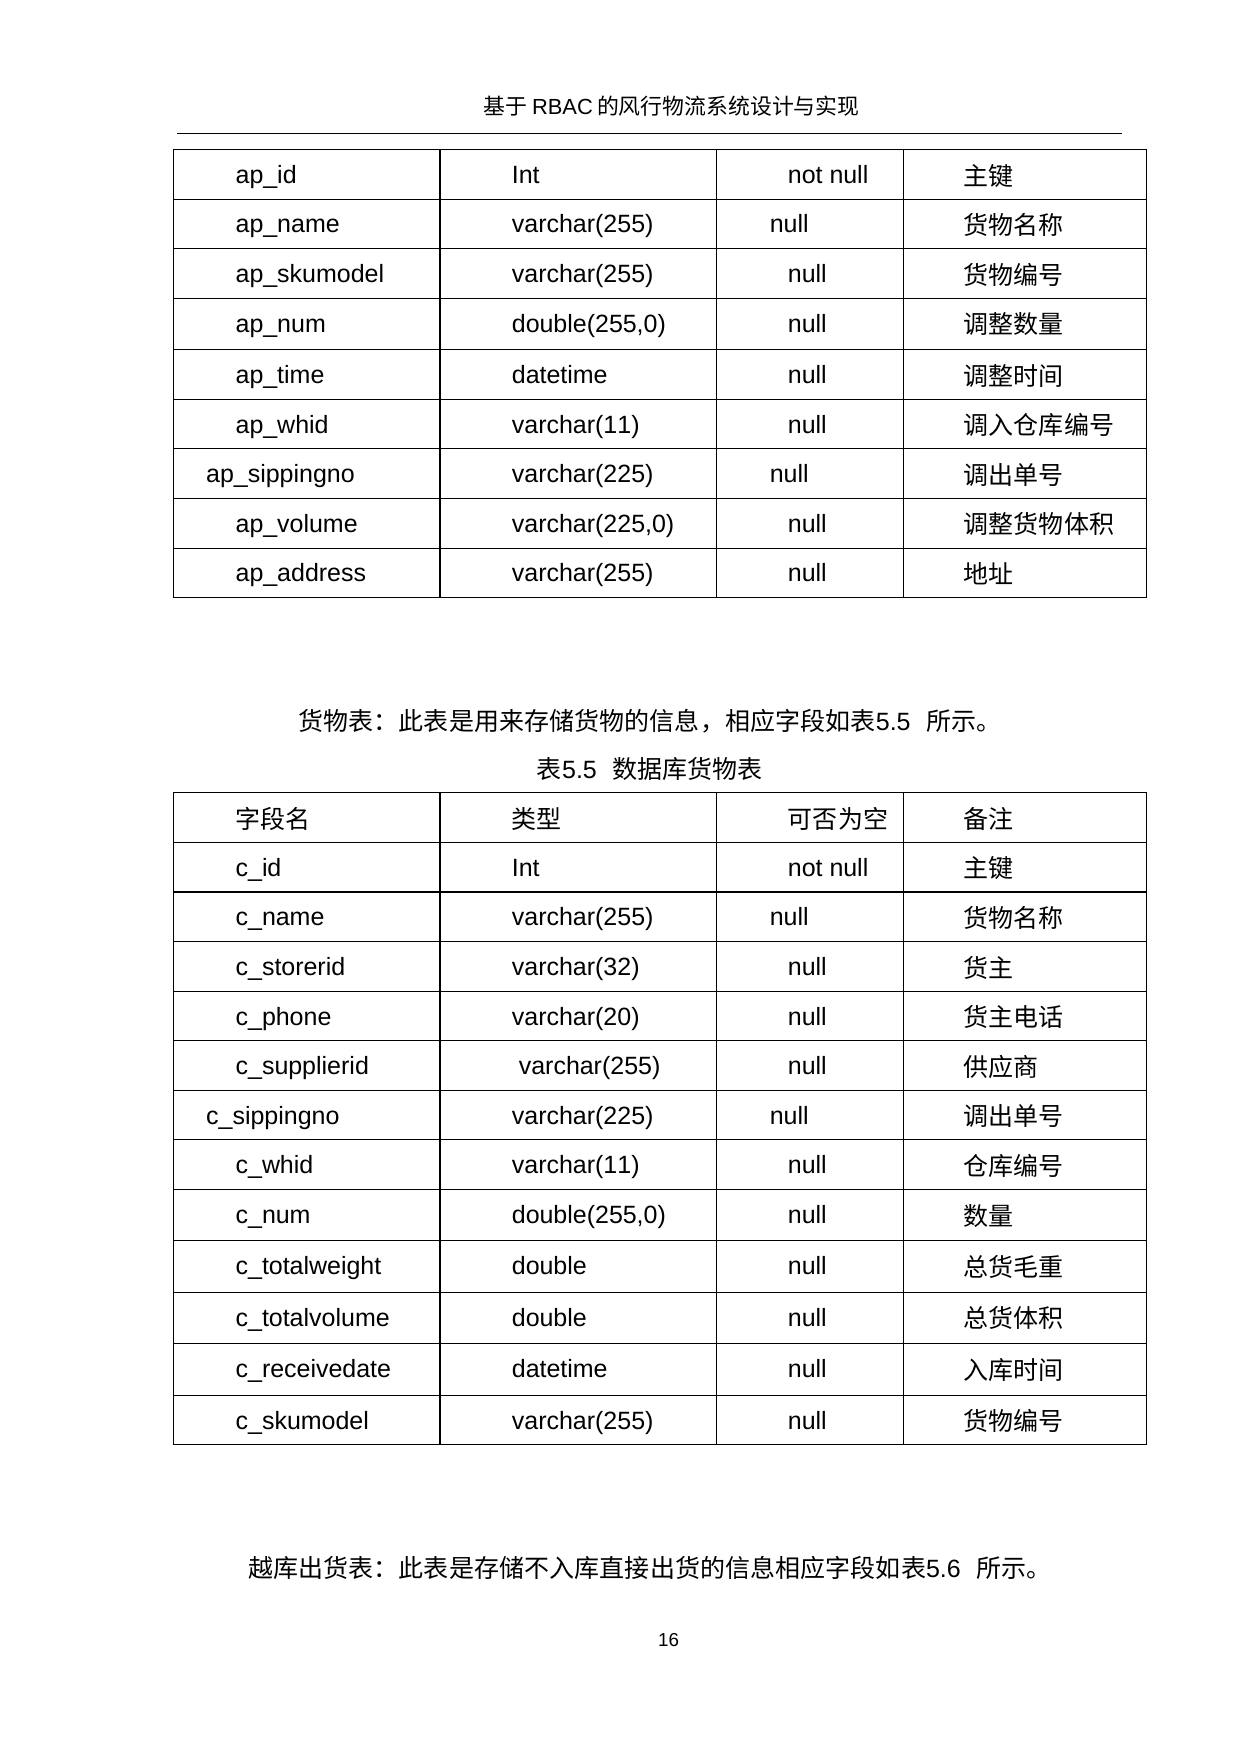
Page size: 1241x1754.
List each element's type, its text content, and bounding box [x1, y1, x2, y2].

table_header 字段名 [174, 793, 439, 842]
table_cell 调出单号 [904, 1091, 1146, 1139]
table_cell not null [717, 150, 903, 198]
table_cell ap_num [174, 299, 439, 349]
table_cell double [441, 1293, 716, 1343]
table_cell 供应商 [904, 1041, 1146, 1090]
table_cell null [717, 1344, 903, 1395]
table_cell 主键 [904, 150, 1146, 198]
table_cell null [717, 1140, 903, 1189]
table_cell 货主 [904, 942, 1146, 991]
table_cell null [717, 1241, 903, 1292]
table_cell varchar(255) [441, 1396, 716, 1444]
table_cell null [717, 549, 903, 597]
table_cell ap_address [174, 549, 439, 597]
table_cell varchar(11) [441, 1140, 716, 1189]
table_cell c_num [174, 1190, 439, 1240]
table_header 备注 [904, 793, 1146, 842]
table_cell null [717, 499, 903, 547]
table_cell 货物名称 [904, 200, 1146, 248]
table_cell ap_time [174, 350, 439, 399]
table_cell null [717, 992, 903, 1040]
table_cell 地址 [904, 549, 1146, 597]
table_cell null [717, 200, 903, 248]
text 越库出货表：此表是存储不入库直接出货的信息相应字段如表5.6所示。 [185, 1542, 1114, 1591]
text 表5.5 数据库货物表 [185, 744, 1114, 792]
table_cell null [717, 1041, 903, 1090]
table_cell double(255,0) [441, 1190, 716, 1240]
table_cell null [717, 299, 903, 349]
table_cell null [717, 1190, 903, 1240]
table_cell ap_sippingno [174, 449, 439, 498]
table_cell varchar(255) [441, 893, 716, 941]
table_cell Int [441, 150, 716, 198]
table_cell null [717, 1293, 903, 1343]
table_cell double [441, 1241, 716, 1292]
text 货物表：此表是用来存储货物的信息，相应字段如表5.5所示。 [185, 695, 1114, 744]
table_cell 货物编号 [904, 249, 1146, 298]
table_cell 仓库编号 [904, 1140, 1146, 1189]
table_cell varchar(32) [441, 942, 716, 991]
table_cell ap_whid [174, 400, 439, 448]
table_cell 调出单号 [904, 449, 1146, 498]
table_cell varchar(255) [441, 200, 716, 248]
table_cell Int [441, 843, 716, 891]
table_header 类型 [441, 793, 716, 842]
table_cell varchar(255) [441, 549, 716, 597]
table_cell varchar(20) [441, 992, 716, 1040]
table_cell null [717, 893, 903, 941]
table_cell c_skumodel [174, 1396, 439, 1444]
table_cell null [717, 350, 903, 399]
table_cell c_receivedate [174, 1344, 439, 1395]
table_cell c_name [174, 893, 439, 941]
table_cell 总货毛重 [904, 1241, 1146, 1292]
table_cell c_whid [174, 1140, 439, 1189]
table_cell 货物编号 [904, 1396, 1146, 1444]
table_cell ap_name [174, 200, 439, 248]
table_cell null [717, 400, 903, 448]
table_cell ap_skumodel [174, 249, 439, 298]
table_cell 货主电话 [904, 992, 1146, 1040]
table_cell c_totalvolume [174, 1293, 439, 1343]
table_cell varchar(225) [441, 1091, 716, 1139]
table_cell null [717, 249, 903, 298]
table_cell ap_volume [174, 499, 439, 547]
table_cell 调入仓库编号 [904, 400, 1146, 448]
table_cell 主键 [904, 843, 1146, 891]
table_cell 入库时间 [904, 1344, 1146, 1395]
table_cell 货物名称 [904, 893, 1146, 941]
table_cell 调整货物体积 [904, 499, 1146, 547]
table_cell 调整数量 [904, 299, 1146, 349]
table_cell null [717, 1396, 903, 1444]
table_cell 调整时间 [904, 350, 1146, 399]
table_cell varchar(255) [441, 249, 716, 298]
table_cell null [717, 1091, 903, 1139]
table_cell datetime [441, 1344, 716, 1395]
table_cell c_id [174, 843, 439, 891]
table_cell c_phone [174, 992, 439, 1040]
table_cell varchar(225) [441, 449, 716, 498]
table_cell varchar(225,0) [441, 499, 716, 547]
table_cell c_storerid [174, 942, 439, 991]
table_cell not null [717, 843, 903, 891]
table_cell c_sippingno [174, 1091, 439, 1139]
table_cell double(255,0) [441, 299, 716, 349]
table_cell null [717, 449, 903, 498]
table_cell c_totalweight [174, 1241, 439, 1292]
table_header 可否为空 [717, 793, 903, 842]
table_cell varchar(255) [441, 1041, 716, 1090]
table_cell c_supplierid [174, 1041, 439, 1090]
table_cell null [717, 942, 903, 991]
table_cell 数量 [904, 1190, 1146, 1240]
table_cell datetime [441, 350, 716, 399]
table_cell varchar(11) [441, 400, 716, 448]
table_cell 总货体积 [904, 1293, 1146, 1343]
table_cell ap_id [174, 150, 439, 198]
